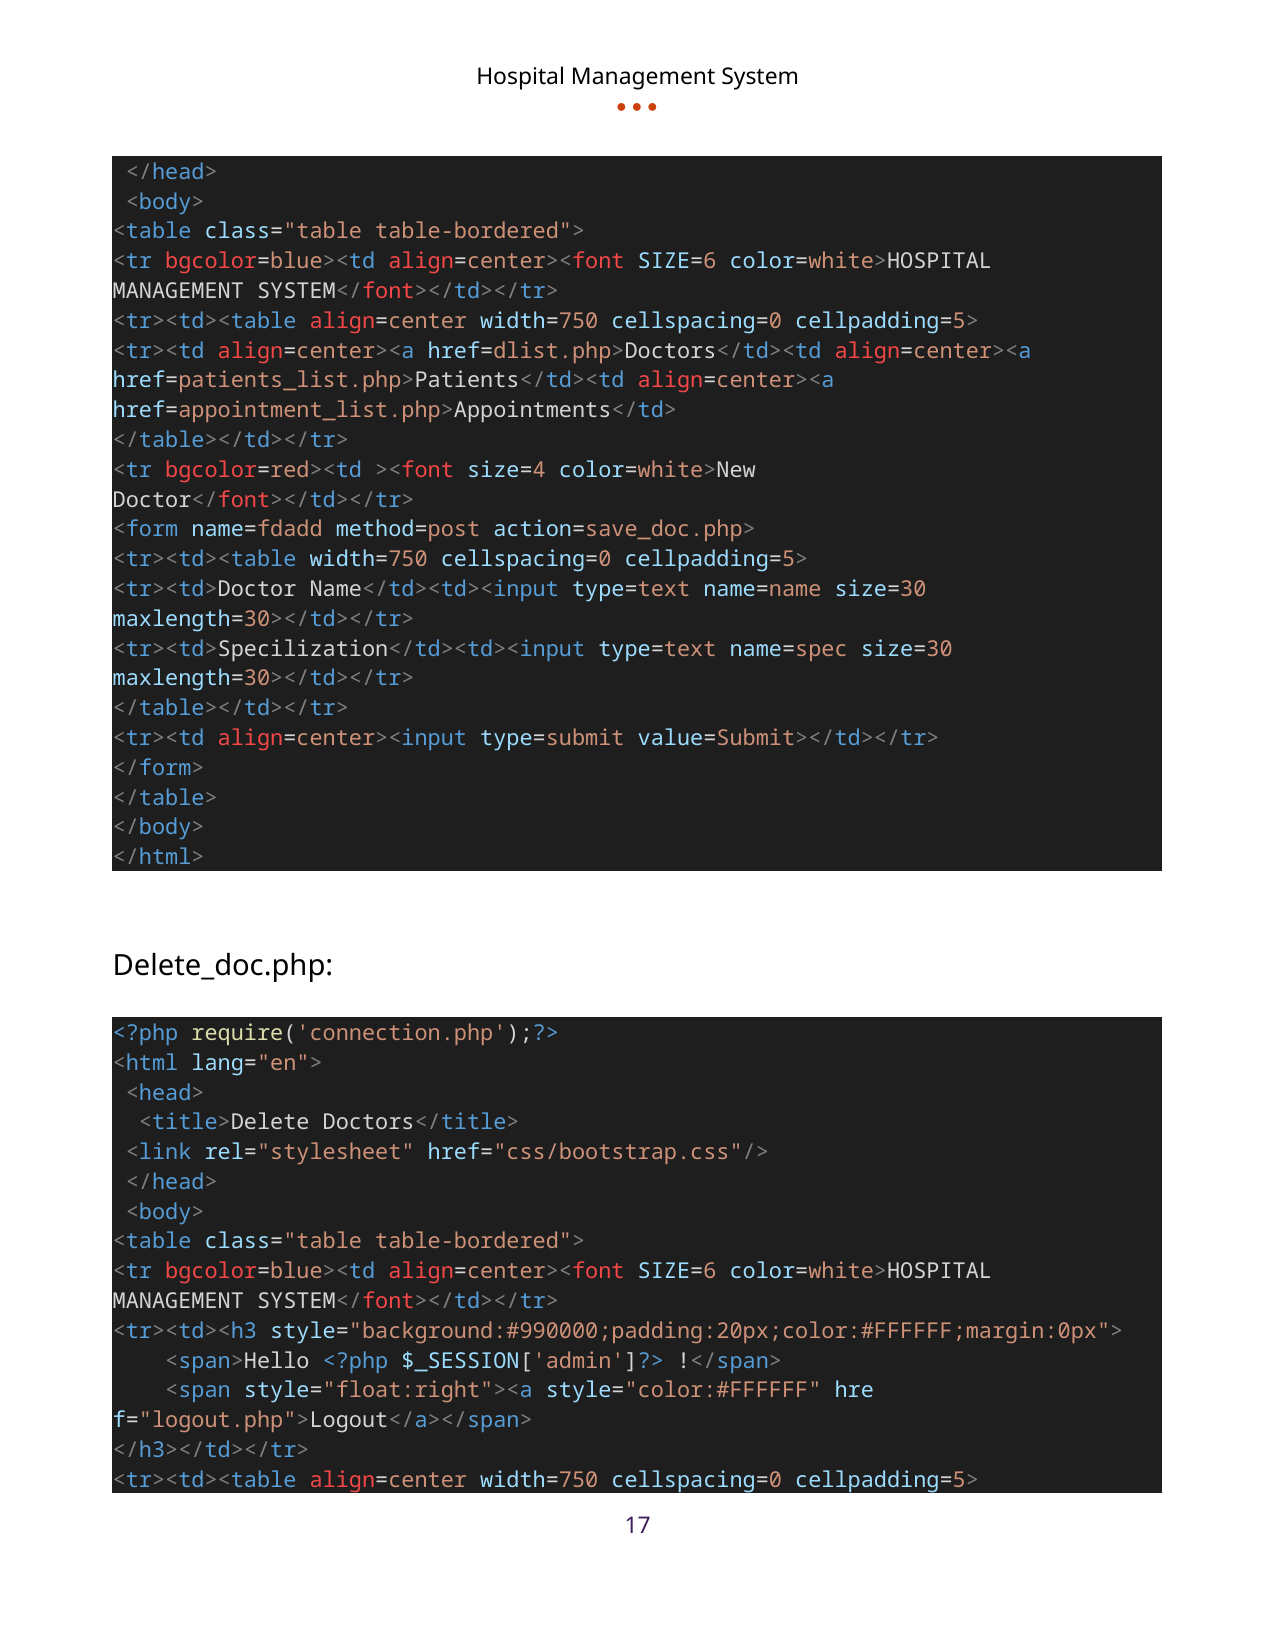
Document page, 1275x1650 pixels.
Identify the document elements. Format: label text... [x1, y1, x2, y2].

text href=appointment_list.php>Appointments</td> [112, 394, 1162, 424]
text <html lang="en"> [112, 1047, 1162, 1076]
text <tr><td align=center><a href=dlist.php>Doctors</td><td align=center><a [112, 334, 1162, 364]
text </body> [112, 811, 1162, 841]
text <tr><td>Doctor Name</td><td><input type=text name=name size=30 [112, 573, 1162, 603]
text </h3></td></tr> [112, 1434, 1162, 1464]
text Doctor</font></td></tr> [112, 483, 1162, 513]
text maxlength=30></td></tr> [112, 603, 1162, 632]
text </form> [112, 752, 1162, 781]
text <tr bgcolor=blue><td align=center><font SIZE=6 color=white>HOSPITAL [112, 245, 1162, 275]
text Delete_doc.php: [112, 944, 1162, 983]
text <table class="table table-bordered"> [112, 215, 1162, 245]
text <tr><td><h3 style="background:#990000;padding:20px;color:#FFFFFF;margin:0px"> [112, 1315, 1162, 1344]
text <form name=fdadd method=post action=save_doc.php> [112, 513, 1162, 543]
text <tr bgcolor=red><td ><font size=4 color=white>New [112, 454, 1162, 483]
text <tr><td><table align=center width=750 cellspacing=0 cellpadding=5> [112, 305, 1162, 334]
text </html> [112, 841, 1162, 871]
text <tr><td><table width=750 cellspacing=0 cellpadding=5> [112, 543, 1162, 573]
text maxlength=30></td></tr> [112, 662, 1162, 692]
text MANAGEMENT SYSTEM</font></td></tr> [112, 275, 1162, 305]
text <tr><td>Specilization</td><td><input type=text name=spec size=30 [112, 632, 1162, 662]
text <body> [112, 1196, 1162, 1225]
text </head> [112, 156, 1162, 186]
text <tr><td><table align=center width=750 cellspacing=0 cellpadding=5> [112, 1464, 1162, 1493]
text <?php require('connection.php');?> [112, 1017, 1162, 1047]
text </table> [112, 781, 1162, 811]
text <head> [112, 1076, 1162, 1106]
text <tr><td align=center><input type=submit value=Submit></td></tr> [112, 722, 1162, 752]
text <table class="table table-bordered"> [112, 1225, 1162, 1255]
text <title>Delete Doctors</title> [112, 1106, 1162, 1136]
text </table></td></tr> [112, 424, 1162, 454]
text <link rel="stylesheet" href="css/bootstrap.css"/> [112, 1136, 1162, 1166]
text <span>Hello <?php $_SESSION['admin']?> !</span> [112, 1344, 1162, 1374]
text </head> [112, 1166, 1162, 1196]
text </table></td></tr> [112, 692, 1162, 722]
text MANAGEMENT SYSTEM</font></td></tr> [112, 1285, 1162, 1315]
text href=patients_list.php>Patients</td><td align=center><a [112, 364, 1162, 394]
text <body> [112, 186, 1162, 215]
text <tr bgcolor=blue><td align=center><font SIZE=6 color=white>HOSPITAL [112, 1255, 1162, 1285]
text <span style="float:right"><a style="color:#FFFFFF" href="logout.php">Logout</a></span> [112, 1374, 1162, 1434]
